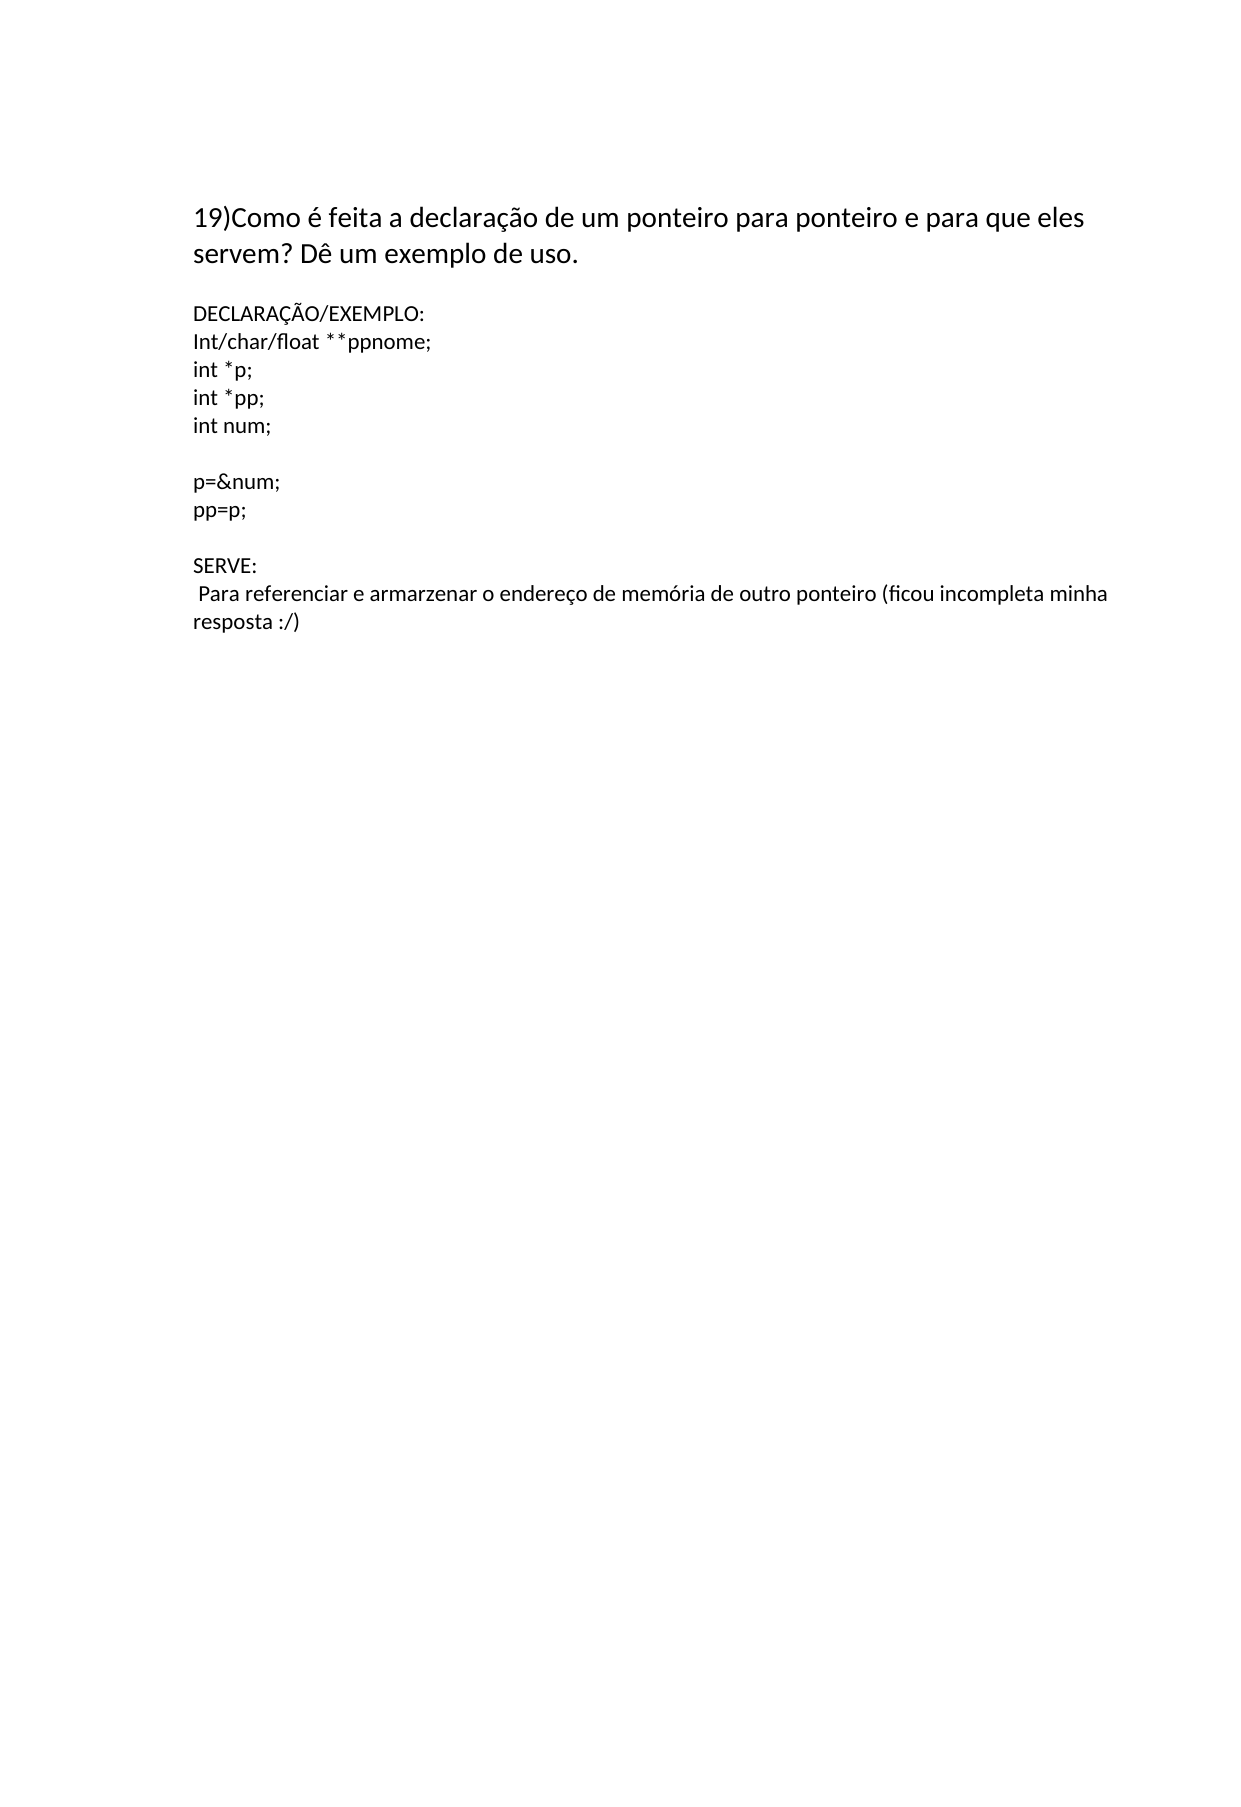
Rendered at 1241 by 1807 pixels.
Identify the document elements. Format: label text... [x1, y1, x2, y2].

text Para referenciar e armarzenar o endereço de memória de outro ponteiro (ficou incompleta minha resposta :/) [193, 579, 1188, 635]
text p=&num; [193, 467, 1188, 495]
text int *pp; [193, 383, 1188, 411]
text 19)Como é feita a declaração de um ponteiro para ponteiro e para que eles servem? Dê um exemplo de uso. [193, 199, 1188, 271]
text int num; [193, 411, 1188, 439]
text int *p; [193, 355, 1188, 383]
text DECLARAÇÃO/EXEMPLO: [193, 299, 1188, 327]
text Int/char/float **ppnome; [193, 327, 1188, 355]
text pp=p; [193, 495, 1188, 523]
text SERVE: [193, 551, 1188, 579]
